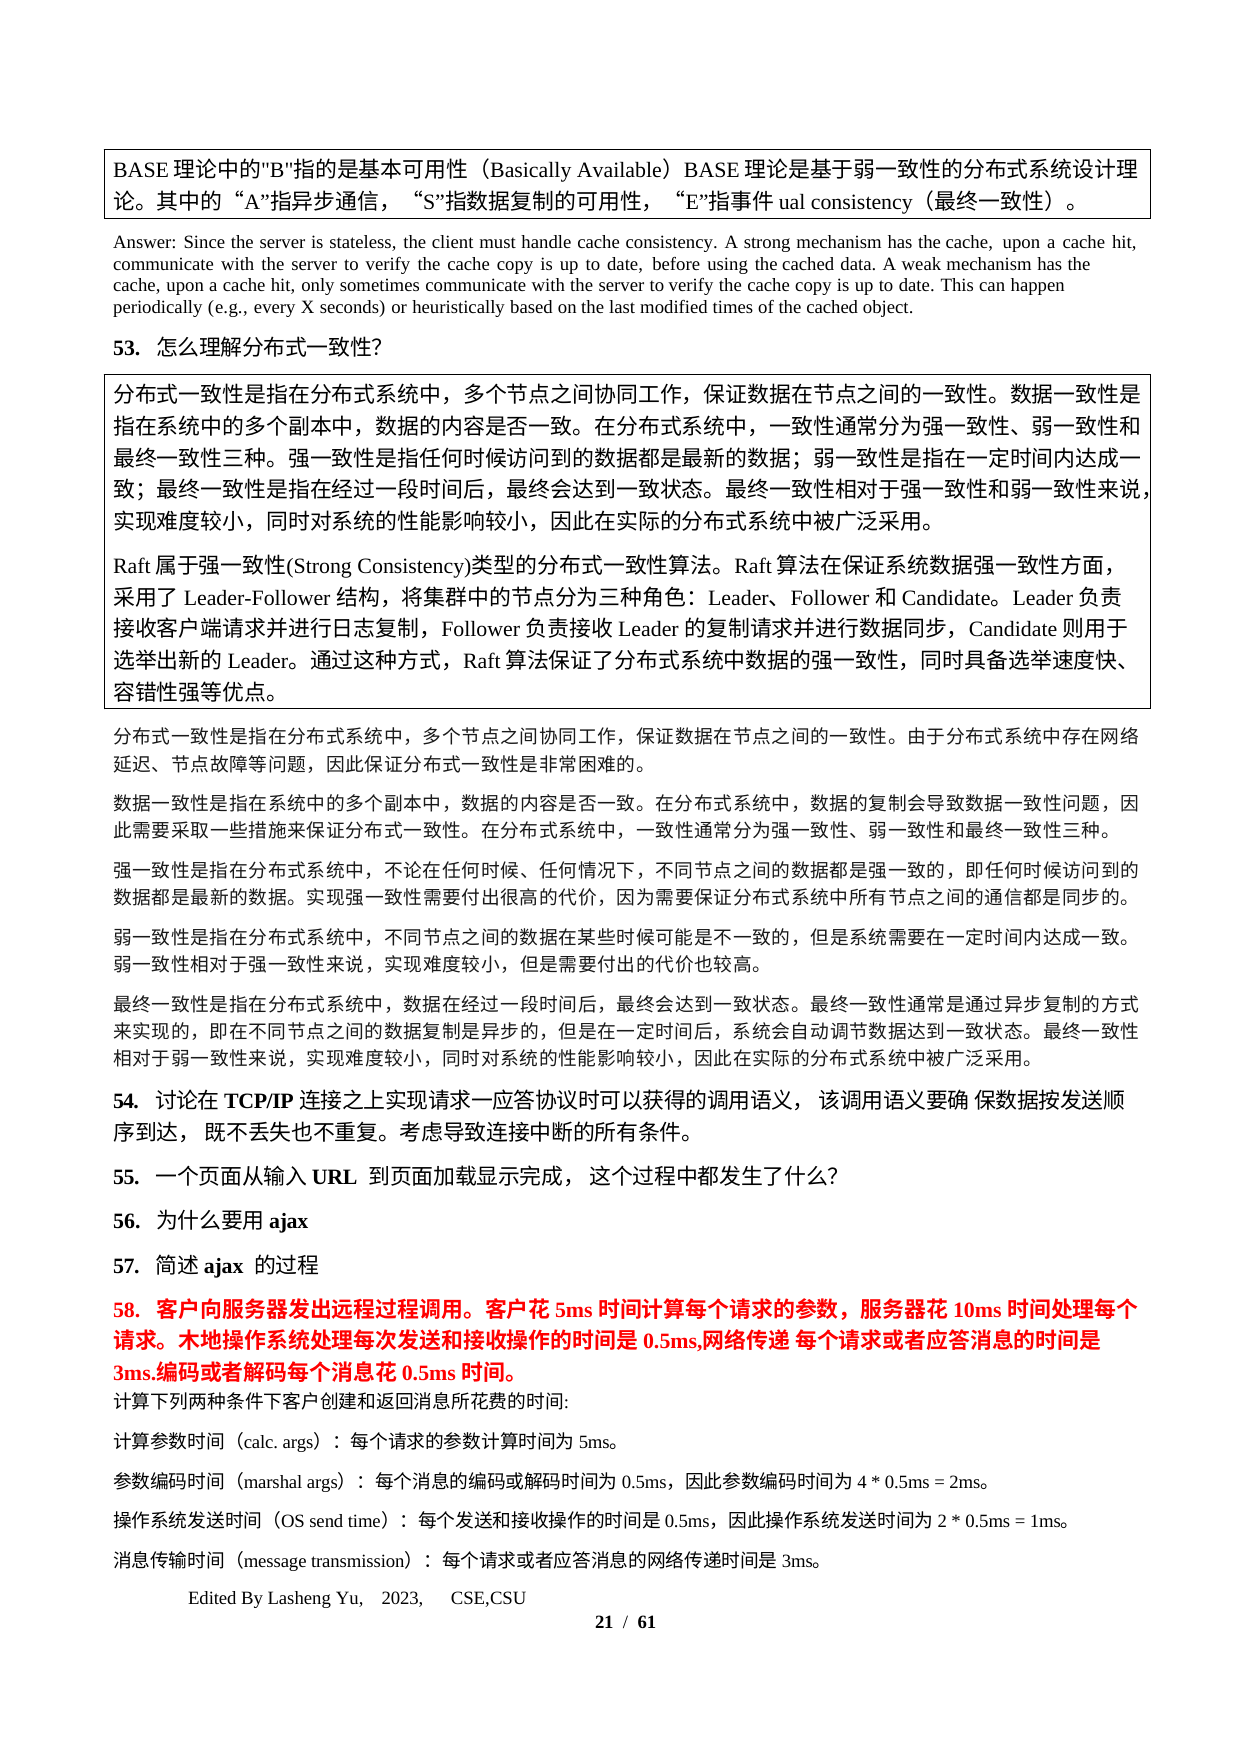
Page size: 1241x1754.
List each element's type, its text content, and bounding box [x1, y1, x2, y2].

text BASE理论中的"B"指的是基本可用性（Basically Available）BASE理论是基于弱一致性的分布式系统设计理论。其中的“A”指异步通信，“S”指数据复制的可用性，“E”指事件ual consistency（最终一致性）。 [105, 150, 1150, 218]
text 54. 讨论在 TCP/IP 连接之上实现请求一应答协议时可以获得的调用语义， 该调用语义要确 保数据按发送顺序到达， 既不丢失也不重复。考虑导致连接中断的所有条件。 [113, 1083, 1141, 1147]
text 消息传输时间（message transmission）：每个请求或者应答消息的网络传递时间是 3ms。 [113, 1546, 1141, 1573]
text 计算下列两种条件下客户创建和返回消息所花费的时间: [113, 1387, 1141, 1414]
text 参数编码时间（marshal args）：每个消息的编码或解码时间为 0.5ms，因此参数编码时间为 4 * 0.5ms = 2ms。 [113, 1466, 1141, 1493]
text 操作系统发送时间（OS send time）：每个发送和接收操作的时间是 0.5ms，因此操作系统发送时间为 2 * 0.5ms = 1ms。 [113, 1506, 1141, 1533]
text 强一致性是指在分布式系统中，不论在任何时候、任何情况下，不同节点之间的数据都是强一致的，即任何时候访问到的数据都是最新的数据。实现强一致性需要付出很高的代价，因为需要保证分布式系统中所有节点之间的通信都是同步的。 [113, 856, 1141, 910]
text Raft属于强一致性(Strong Consistency)类型的分布式一致性算法。Raft算法在保证系统数据强一致性方面，采用了 Leader-Follower 结构，将集群中的节点分为三种角色：Leader、Follower 和 Candidate。Leader 负责接收客户端请求并进行日志复制，Follower 负责接收 Leader 的复制请求并进行数据同步，Candidate 则用于选举出新的 Leader。通过这种方式，Raft算法保证了分布式系统中数据的强一致性，同时具备选举速度快、容错性强等优点。 [105, 545, 1150, 708]
text 计算参数时间（calc. args）：每个请求的参数计算时间为 5ms。 [113, 1427, 1141, 1454]
text 56. 为什么要用 ajax [113, 1203, 1141, 1235]
text 分布式一致性是指在分布式系统中，多个节点之间协同工作，保证数据在节点之间的一致性。由于分布式系统中存在网络延迟、节点故障等问题，因此保证分布式一致性是非常困难的。 [113, 722, 1141, 776]
text 数据一致性是指在系统中的多个副本中，数据的内容是否一致。在分布式系统中，数据的复制会导致数据一致性问题，因此需要采取一些措施来保证分布式一致性。在分布式系统中，一致性通常分为强一致性、弱一致性和最终一致性三种。 [113, 789, 1141, 843]
text 弱一致性是指在分布式系统中，不同节点之间的数据在某些时候可能是不一致的，但是系统需要在一定时间内达成一致。弱一致性相对于强一致性来说，实现难度较小，但是需要付出的代价也较高。 [113, 923, 1141, 977]
text 53. 怎么理解分布式一致性？ [113, 330, 1141, 362]
text 55. 一个页面从输入 URL 到页面加载显示完成， 这个过程中都发生了什么？ [113, 1159, 1141, 1191]
text Answer: Since the server is stateless, the client must handle cache consistency. A strong mechanism has the cache, upon a cache hit, communicate with the server to verify the cache copy is up to date, before using the cached data. A weak mechanism has the cache, upon a cache hit, only sometimes communicate with the server to verify the cache copy is up to date. This can happen periodically (e.g., every X seconds) or heuristically based on the last modified times of the cached object. [113, 231, 1141, 317]
text 最终一致性是指在分布式系统中，数据在经过一段时间后，最终会达到一致状态。最终一致性通常是通过异步复制的方式来实现的，即在不同节点之间的数据复制是异步的，但是在一定时间后，系统会自动调节数据达到一致状态。最终一致性相对于弱一致性来说，实现难度较小，同时对系统的性能影响较小，因此在实际的分布式系统中被广泛采用。 [113, 989, 1141, 1071]
text 58. 客户向服务器发出远程过程调用。客户花5ms 时间计算每个请求的参数，服务器花 10ms 时间处理每个请求。木地操作系统处理每次发送和接收操作的时间是 0.5ms,网络传递 每个请求或者应答消息的时间是 3ms.编码或者解码每个消息花 0.5ms 时间。 [113, 1292, 1141, 1387]
text 57. 简述 ajax 的过程 [113, 1248, 1141, 1279]
text 分布式一致性是指在分布式系统中，多个节点之间协同工作，保证数据在节点之间的一致性。数据一致性是指在系统中的多个副本中，数据的内容是否一致。在分布式系统中，一致性通常分为强一致性、弱一致性和最终一致性三种。强一致性是指任何时候访问到的数据都是最新的数据；弱一致性是指在一定时间内达成一致；最终一致性是指在经过一段时间后，最终会达到一致状态。最终一致性相对于强一致性和弱一致性来说，实现难度较小，同时对系统的性能影响较小，因此在实际的分布式系统中被广泛采用。 [105, 375, 1150, 536]
